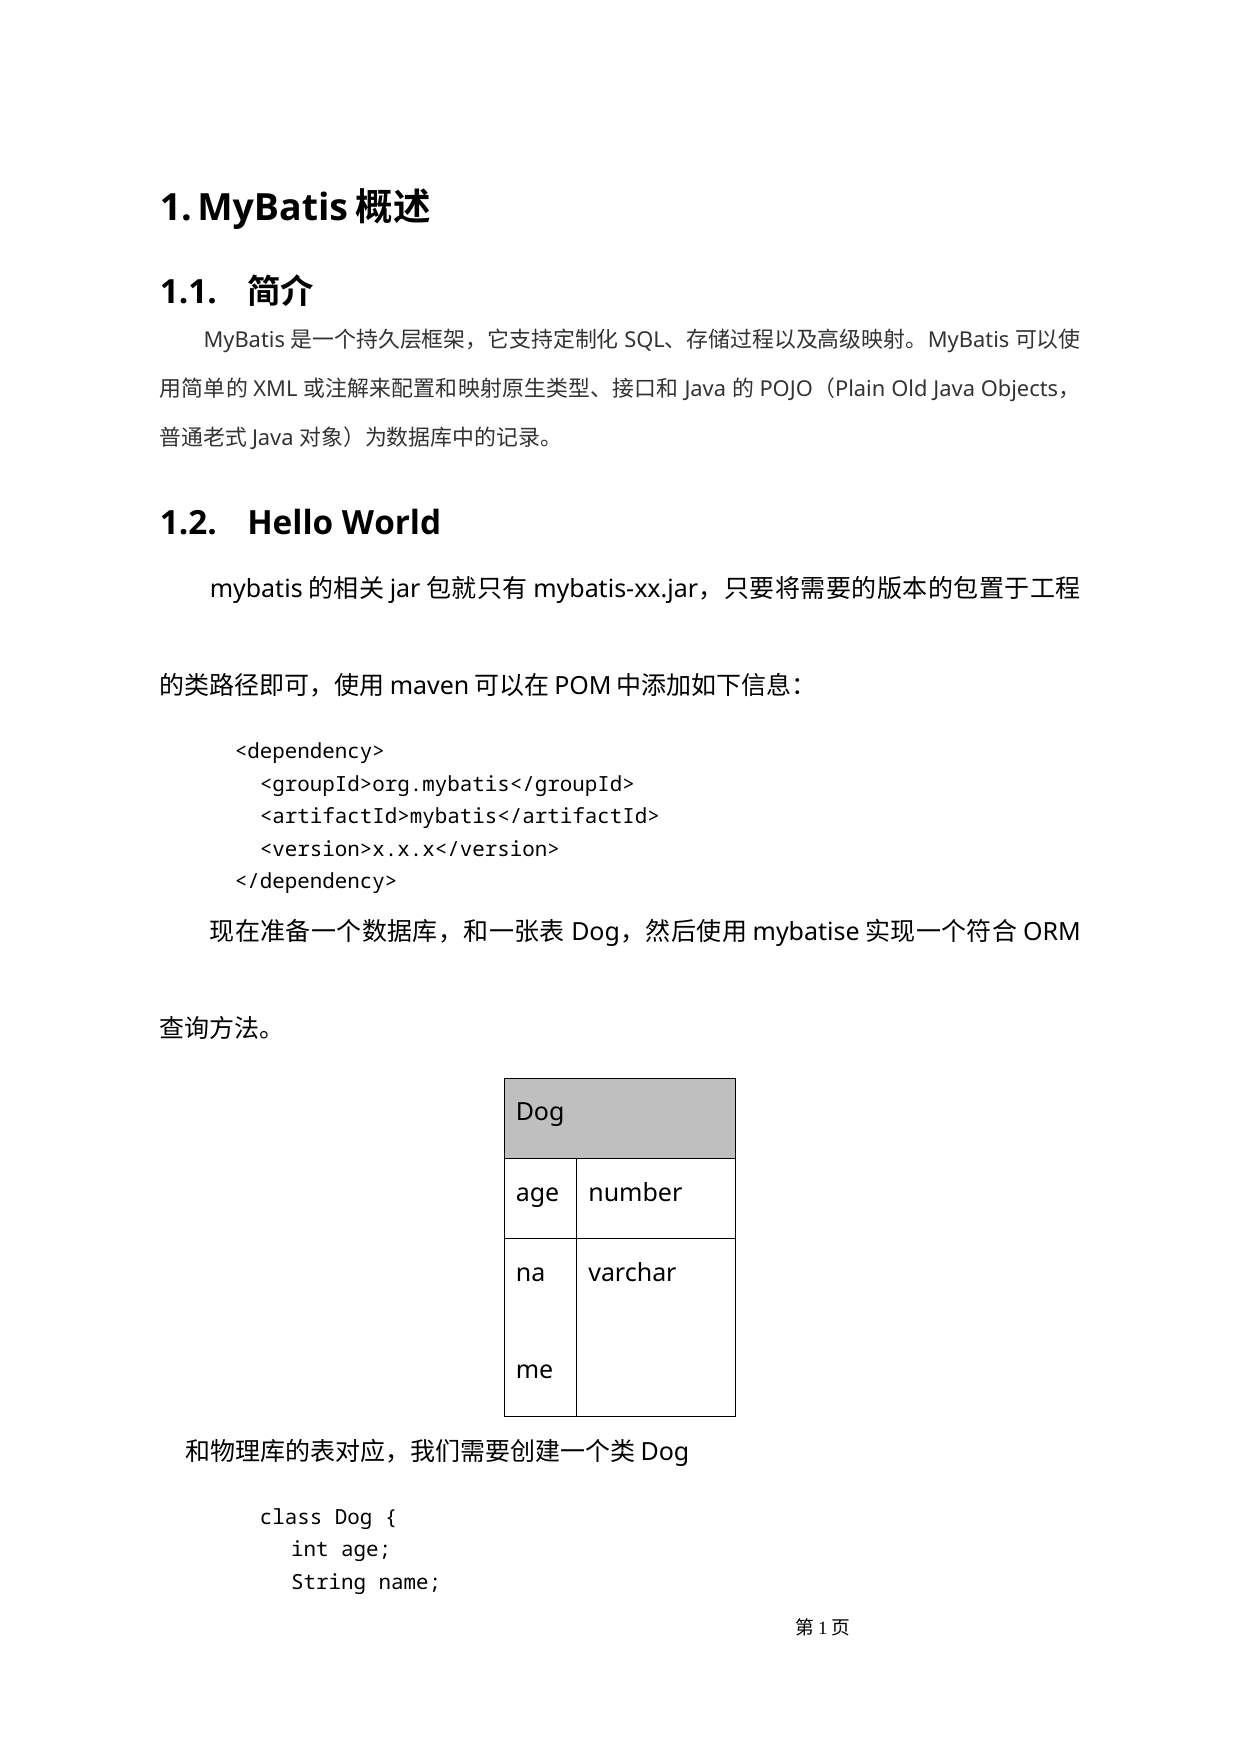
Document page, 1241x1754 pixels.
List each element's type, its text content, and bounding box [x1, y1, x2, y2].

subtitle MyBatis概述 [159, 171, 1081, 236]
text class Dog { [259, 1500, 1081, 1533]
text 现在准备一个数据库，和一张表Dog，然后使用mybatise实现一个符合ORM查询方法。 [159, 897, 1081, 1059]
text <groupId>org.mybatis</groupId> [234, 767, 1081, 799]
text 和物理库的表对应，我们需要创建一个类Dog [159, 1417, 1081, 1482]
text <artifactId>mybatis</artifactId> [234, 799, 1081, 832]
text <version>x.x.x</version> [234, 832, 1081, 864]
text String name; [259, 1565, 1081, 1598]
subtitle 简介 [159, 257, 1081, 322]
table_cell number [577, 1159, 735, 1238]
text MyBatis 是一个持久层框架，它支持定制化 SQL、存储过程以及高级映射。MyBatis 可以使用简单的 XML 或注解来配置和映射原生类型、接口和 Java 的 POJO（Plain Old Java Objects，普通老式 Java 对象）为数据库中的记录。 [159, 322, 1081, 452]
table_cell age [505, 1159, 576, 1238]
text <dependency> [234, 734, 1081, 767]
text int age; [259, 1533, 1081, 1565]
subtitle Hello World [159, 489, 1081, 554]
table_cell varchar [577, 1239, 735, 1416]
table_header Dog [505, 1079, 735, 1158]
text </dependency> [234, 864, 1081, 897]
text mybatis的相关jar包就只有mybatis-xx.jar，只要将需要的版本的包置于工程的类路径即可，使用maven可以在POM中添加如下信息： [159, 554, 1081, 716]
table_cell name [505, 1239, 576, 1416]
